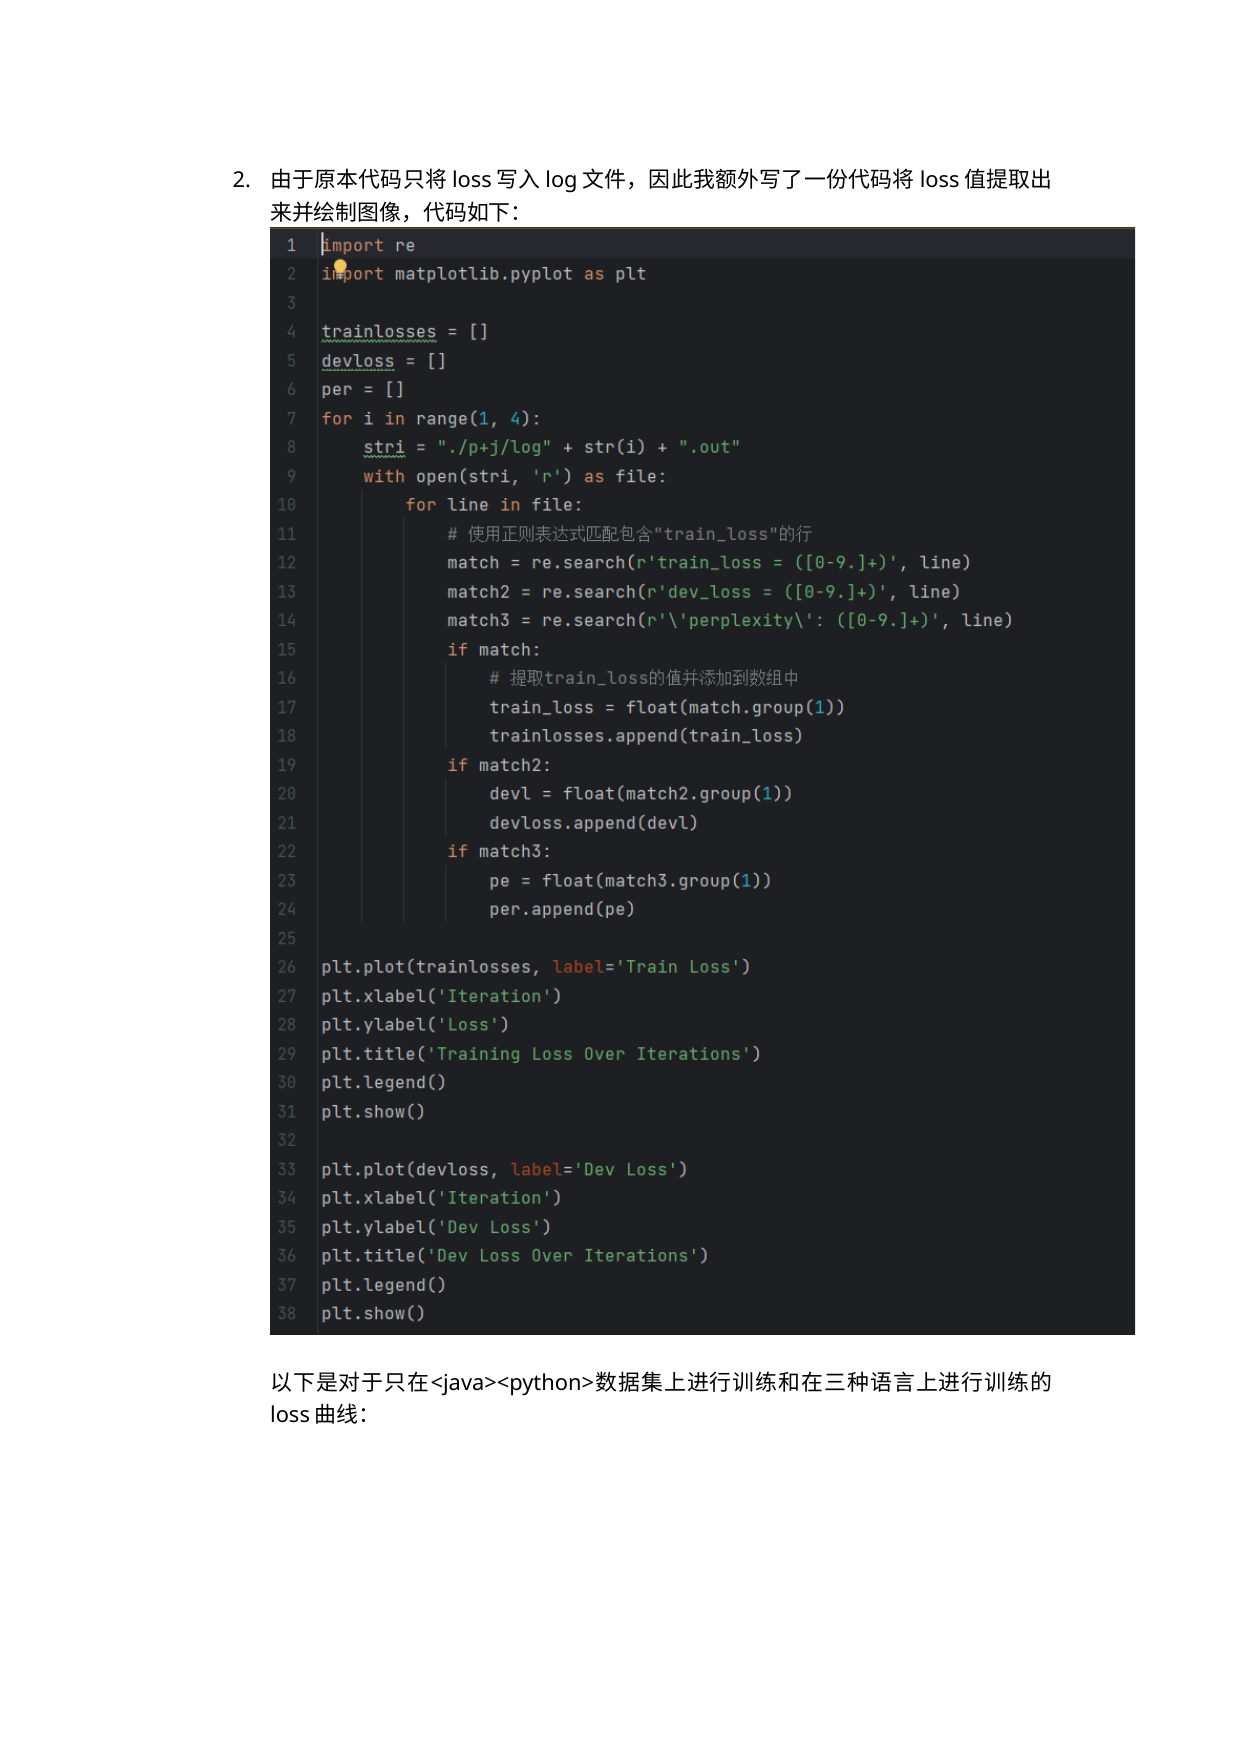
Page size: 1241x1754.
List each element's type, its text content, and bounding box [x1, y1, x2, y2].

list 由于原本代码只将loss写入log文件，因此我额外写了一份代码将loss值提取出来并绘制图像，代码如下： [232, 162, 1053, 227]
picture [270, 227, 1136, 1335]
list 以下是对于只在<java><python>数据集上进行训练和在三种语言上进行训练的loss曲线： [270, 1364, 1053, 1429]
